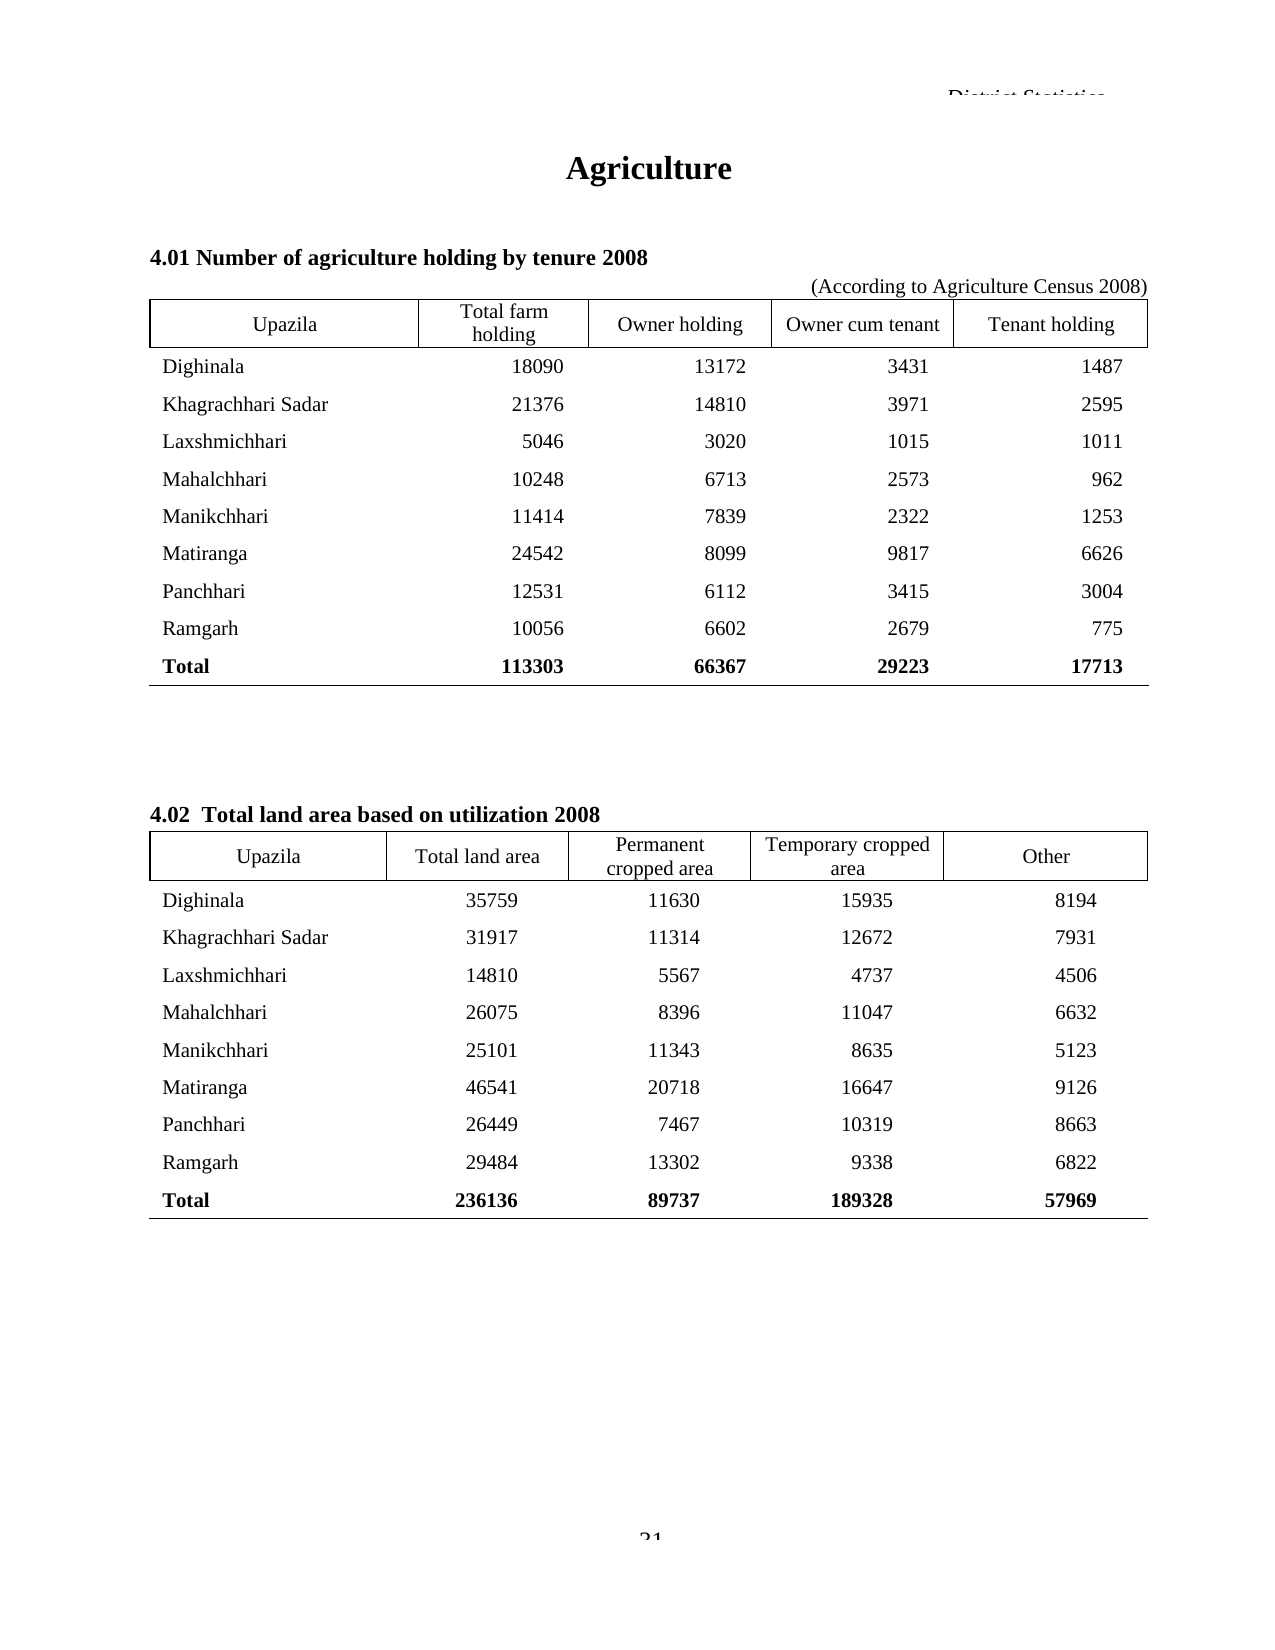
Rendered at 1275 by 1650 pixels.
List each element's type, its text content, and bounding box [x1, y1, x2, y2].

table_cell 6112 [629, 573, 811, 610]
table_header 15935 [765, 889, 968, 919]
table_cell Mahalchhari [149, 994, 391, 1031]
table_cell 1015 [811, 423, 999, 460]
table_cell 13302 [583, 1144, 765, 1181]
table_cell 11343 [583, 1031, 765, 1069]
table_cell 6626 [1000, 535, 1148, 572]
table_cell 4506 [968, 956, 1148, 994]
table_cell 20718 [583, 1069, 765, 1106]
table_cell 7931 [968, 919, 1148, 956]
table_cell 31917 [391, 919, 582, 956]
table_cell 14810 [391, 956, 582, 994]
table_cell 26075 [391, 994, 582, 1031]
table_cell Laxshmichhari [149, 423, 414, 460]
list Total land area based on utilization 2008 [150, 801, 1171, 827]
table_cell Panchhari [149, 1106, 391, 1143]
table_header Dighinala [149, 355, 414, 385]
table_header Upazila [151, 300, 418, 347]
table_cell 14810 [629, 385, 811, 423]
table_header Other [944, 832, 1147, 880]
table_header Owner cum tenant [772, 300, 953, 347]
table_cell 9126 [968, 1069, 1148, 1106]
table_header 18090 [414, 355, 629, 385]
table_cell 9338 [765, 1144, 968, 1181]
table_cell 3415 [811, 573, 999, 610]
table_cell 2573 [811, 460, 999, 498]
text (According to Agriculture Census 2008) [811, 274, 1171, 298]
table_header Permanent cropped area [569, 832, 750, 880]
table_cell Total [149, 648, 414, 685]
text Agriculture [135, 148, 1162, 186]
table_cell 24542 [414, 535, 629, 572]
table_cell 66367 [629, 648, 811, 685]
table_header Dighinala [149, 889, 391, 919]
table_header 8194 [968, 889, 1148, 919]
table_cell 26449 [391, 1106, 582, 1143]
table_cell 236136 [391, 1181, 582, 1218]
table_cell 6602 [629, 610, 811, 647]
table_cell 5123 [968, 1031, 1148, 1069]
table_cell 2595 [1000, 385, 1148, 423]
table_cell 6822 [968, 1144, 1148, 1181]
table_cell 29223 [811, 648, 999, 685]
table_cell 89737 [583, 1181, 765, 1218]
table_cell 9817 [811, 535, 999, 572]
table_cell 5567 [583, 956, 765, 994]
table_cell Matiranga [149, 535, 414, 572]
table_cell 189328 [765, 1181, 968, 1218]
table_cell 8663 [968, 1106, 1148, 1143]
table_cell Manikchhari [149, 1031, 391, 1069]
table_cell Mahalchhari [149, 460, 414, 498]
table_header Owner holding [589, 300, 771, 347]
table_cell 10056 [414, 610, 629, 647]
table_header Temporary cropped area [751, 832, 943, 880]
table_cell 6632 [968, 994, 1148, 1031]
table_header Total land area [387, 832, 568, 880]
table_header 3431 [811, 355, 999, 385]
table_cell 2679 [811, 610, 999, 647]
table_cell Ramgarh [149, 610, 414, 647]
table_cell 11314 [583, 919, 765, 956]
table_cell 4737 [765, 956, 968, 994]
table_cell Matiranga [149, 1069, 391, 1106]
table_header Tenant holding [954, 300, 1147, 347]
table_cell 3020 [629, 423, 811, 460]
table_cell 1253 [1000, 498, 1148, 535]
table_cell 962 [1000, 460, 1148, 498]
table_cell 11047 [765, 994, 968, 1031]
table_header 1487 [1000, 355, 1148, 385]
table_cell 8635 [765, 1031, 968, 1069]
table_cell 3004 [1000, 573, 1148, 610]
table_cell 3971 [811, 385, 999, 423]
table_cell 12672 [765, 919, 968, 956]
table_cell 10319 [765, 1106, 968, 1143]
table_header 13172 [629, 355, 811, 385]
list Number of agriculture holding by tenure 2008 [150, 244, 1171, 271]
table_header Upazila [151, 832, 386, 880]
table_cell 46541 [391, 1069, 582, 1106]
table_cell 21376 [414, 385, 629, 423]
table_cell Panchhari [149, 573, 414, 610]
table_cell 11414 [414, 498, 629, 535]
table_cell 12531 [414, 573, 629, 610]
table_cell Ramgarh [149, 1144, 391, 1181]
table_cell 25101 [391, 1031, 582, 1069]
table_cell 57969 [968, 1181, 1148, 1218]
table_cell 6713 [629, 460, 811, 498]
table_cell Total [149, 1181, 391, 1218]
table_cell 29484 [391, 1144, 582, 1181]
table_cell Manikchhari [149, 498, 414, 535]
table_cell 7467 [583, 1106, 765, 1143]
table_cell 7839 [629, 498, 811, 535]
table_header 11630 [583, 889, 765, 919]
table_cell Khagrachhari Sadar [149, 385, 414, 423]
table_cell 2322 [811, 498, 999, 535]
table_cell Laxshmichhari [149, 956, 391, 994]
table_cell 10248 [414, 460, 629, 498]
table_cell 1011 [1000, 423, 1148, 460]
table_cell 16647 [765, 1069, 968, 1106]
table_cell 775 [1000, 610, 1148, 647]
table_cell Khagrachhari Sadar [149, 919, 391, 956]
table_header 35759 [391, 889, 582, 919]
table_cell 8396 [583, 994, 765, 1031]
table_cell 5046 [414, 423, 629, 460]
table_cell 8099 [629, 535, 811, 572]
table_header Total farm holding [419, 300, 588, 347]
table_cell 113303 [414, 648, 629, 685]
table_cell 17713 [1000, 648, 1148, 685]
